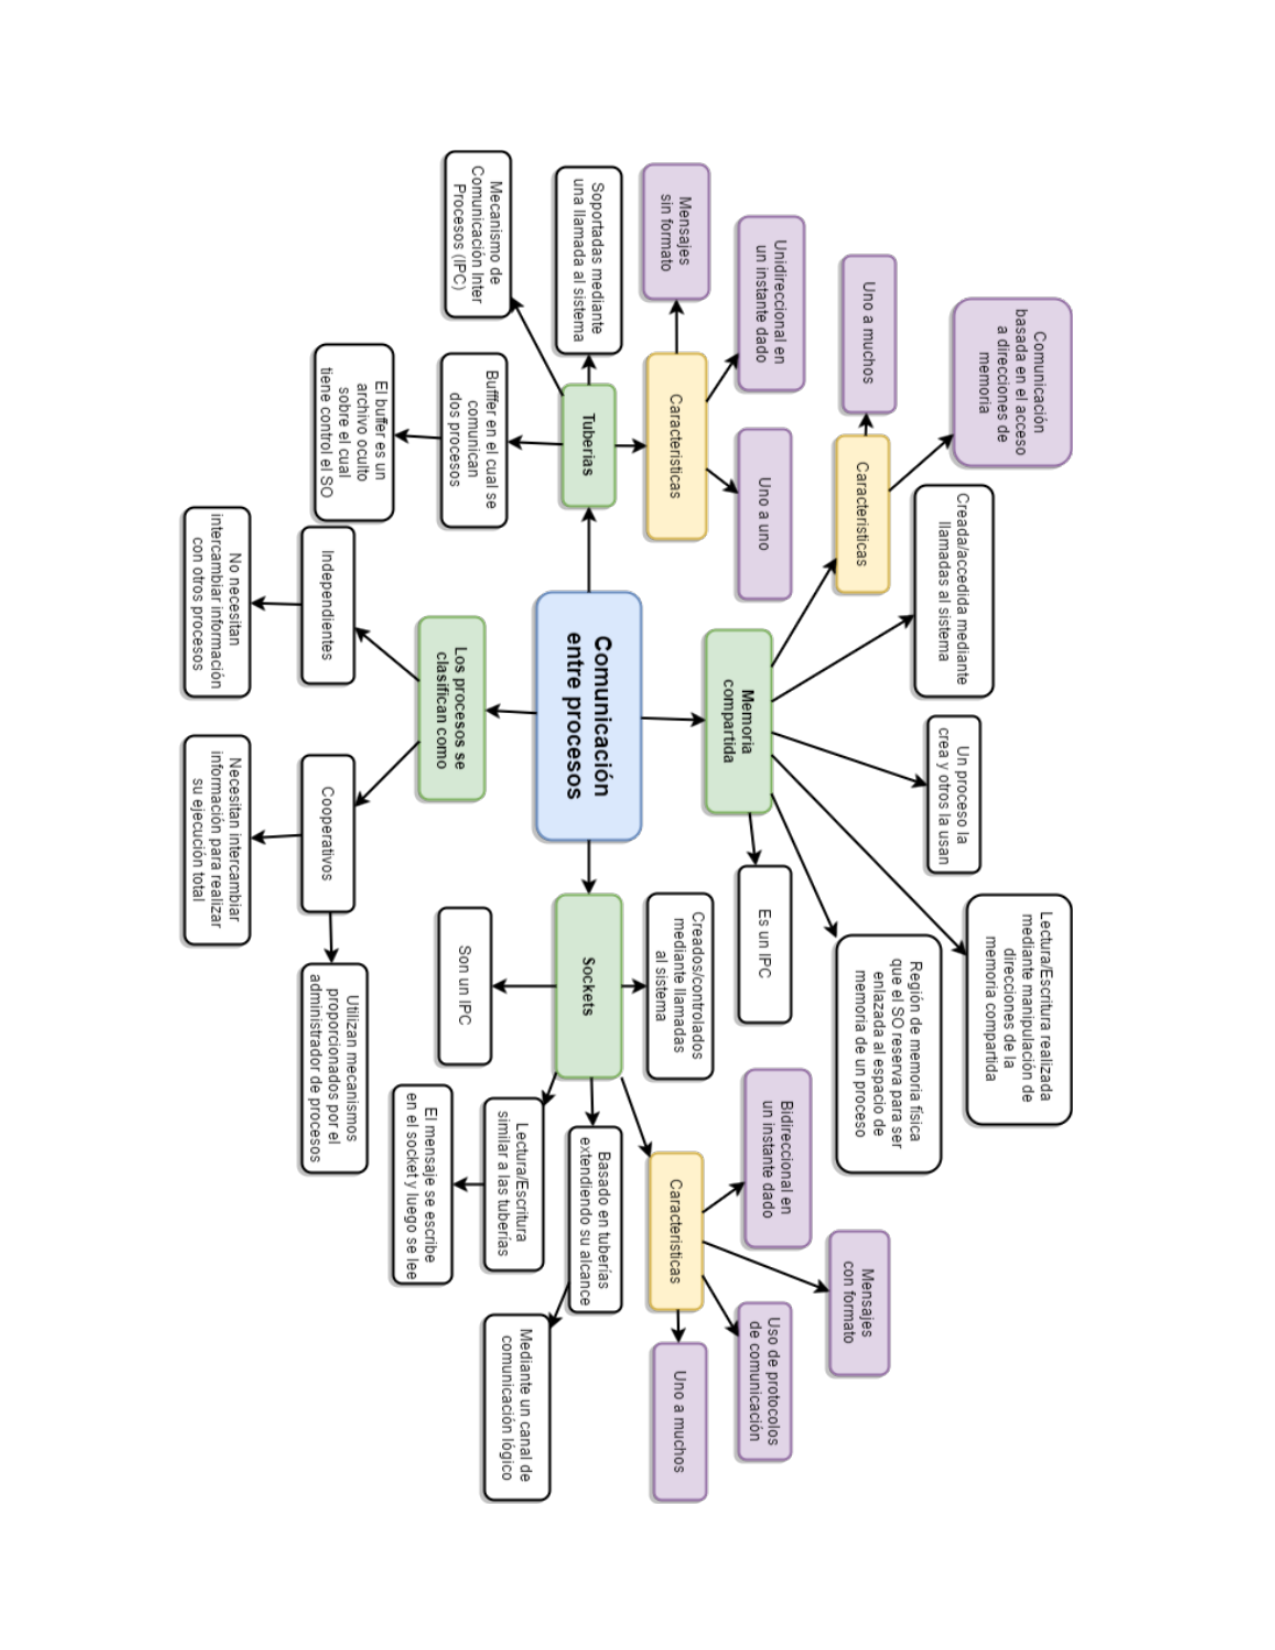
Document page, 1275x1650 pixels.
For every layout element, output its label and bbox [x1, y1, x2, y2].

picture [179, 151, 1073, 1503]
